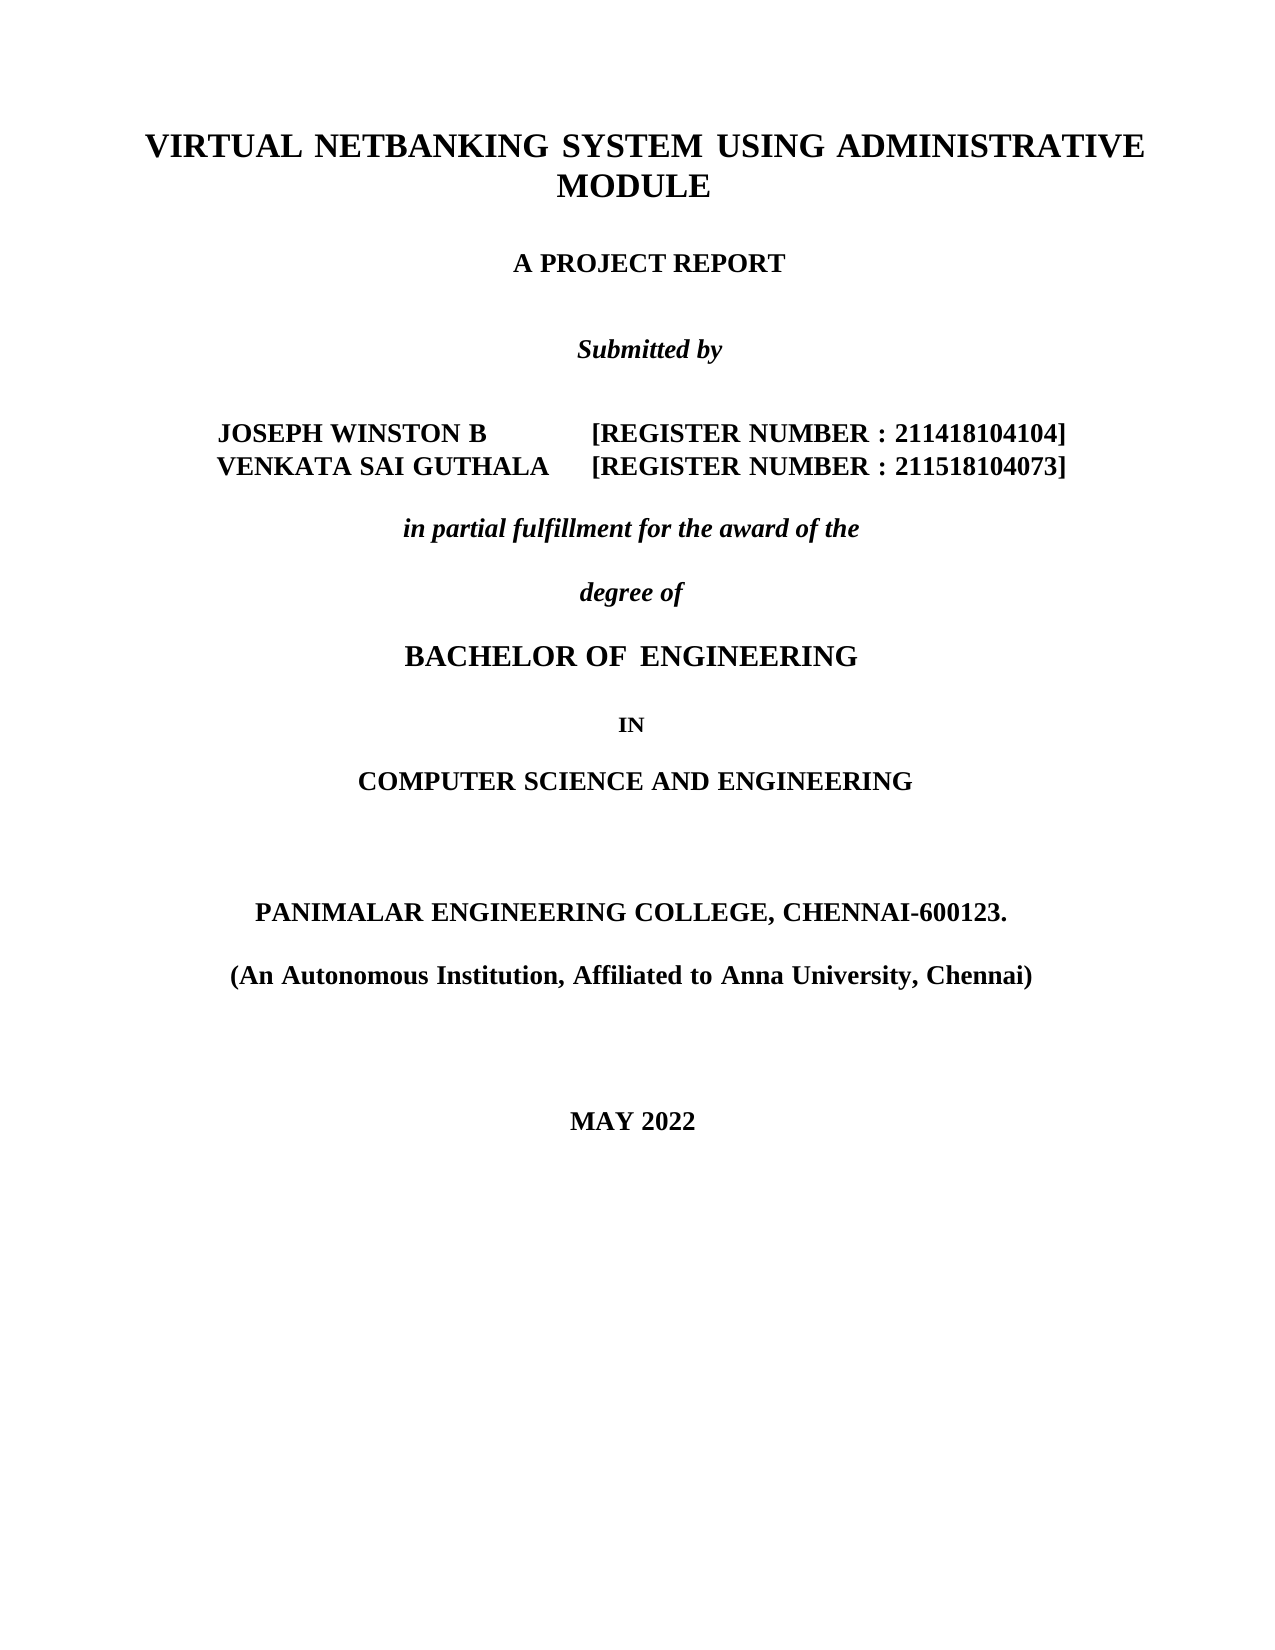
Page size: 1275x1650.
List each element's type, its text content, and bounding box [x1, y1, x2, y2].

text in partial fulfillment for the award of the degree of [402, 513, 861, 607]
text BACHELOR OF ENGINEERING [129, 639, 1133, 673]
text MAY 2022 [129, 1105, 1136, 1136]
text JOSEPH WINSTON B [REGISTER NUMBER : 211418104104] VENKATA SAI GUTHALA [REGISTER NUMBER : 211518104073] [215, 418, 1067, 481]
text (An Autonomous Institution, Affiliated to Anna University, Chennai) [228, 959, 1035, 990]
text VIRTUAL NETBANKING SYSTEM USING ADMINISTRATIVE [129, 125, 1161, 164]
text A PROJECT REPORT [129, 247, 1169, 278]
text Submitted by [129, 333, 1169, 364]
text IN [228, 712, 1035, 737]
text PANIMALAR ENGINEERING COLLEGE, CHENNAI-600123. [129, 896, 1133, 927]
text COMPUTER SCIENCE AND ENGINEERING [129, 765, 1141, 796]
text MODULE [228, 165, 1039, 205]
